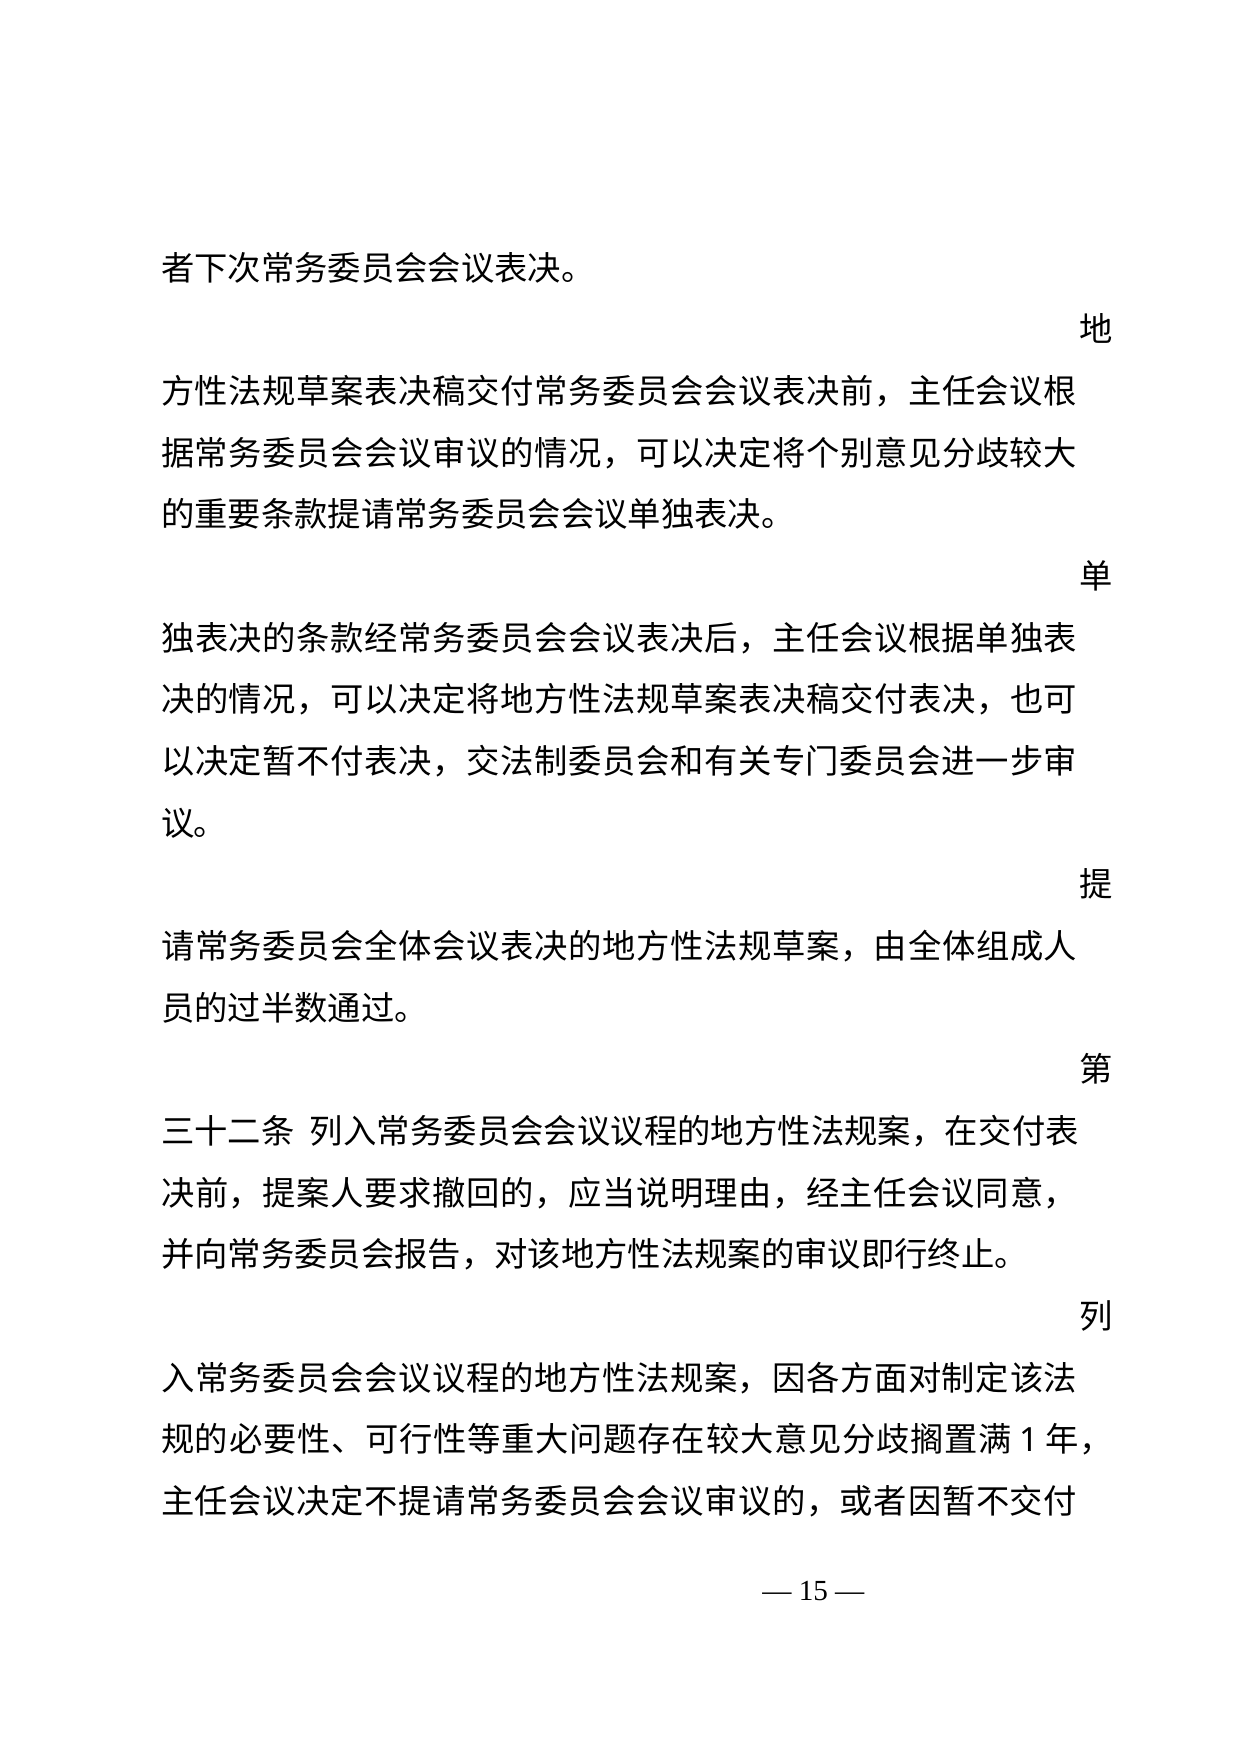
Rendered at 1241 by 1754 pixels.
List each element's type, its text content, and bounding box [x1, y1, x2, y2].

text 地方性法规草案表决稿交付常务委员会会议表决前，主任会议根据常务委员会会议审议的情况，可以决定将个别意见分歧较大的重要条款提请常务委员会会议单独表决。 [161, 292, 1079, 539]
text 提请常务委员会全体会议表决的地方性法规草案，由全体组成人员的过半数通过。 [161, 847, 1079, 1032]
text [161, 1279, 1079, 1526]
text 单独表决的条款经常务委员会会议表决后，主任会议根据单独表决的情况，可以决定将地方性法规草案表决稿交付表决，也可以决定暂不付表决，交法制委员会和有关专门委员会进一步审议。 [161, 539, 1079, 847]
text 第三十二条 列入常务委员会会议议程的地方性法规案，在交付表决前，提案人要求撤回的，应当说明理由，经主任会议同意，并向常务委员会报告，对该地方性法规案的审议即行终止。 [161, 1032, 1079, 1279]
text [161, 231, 1079, 292]
